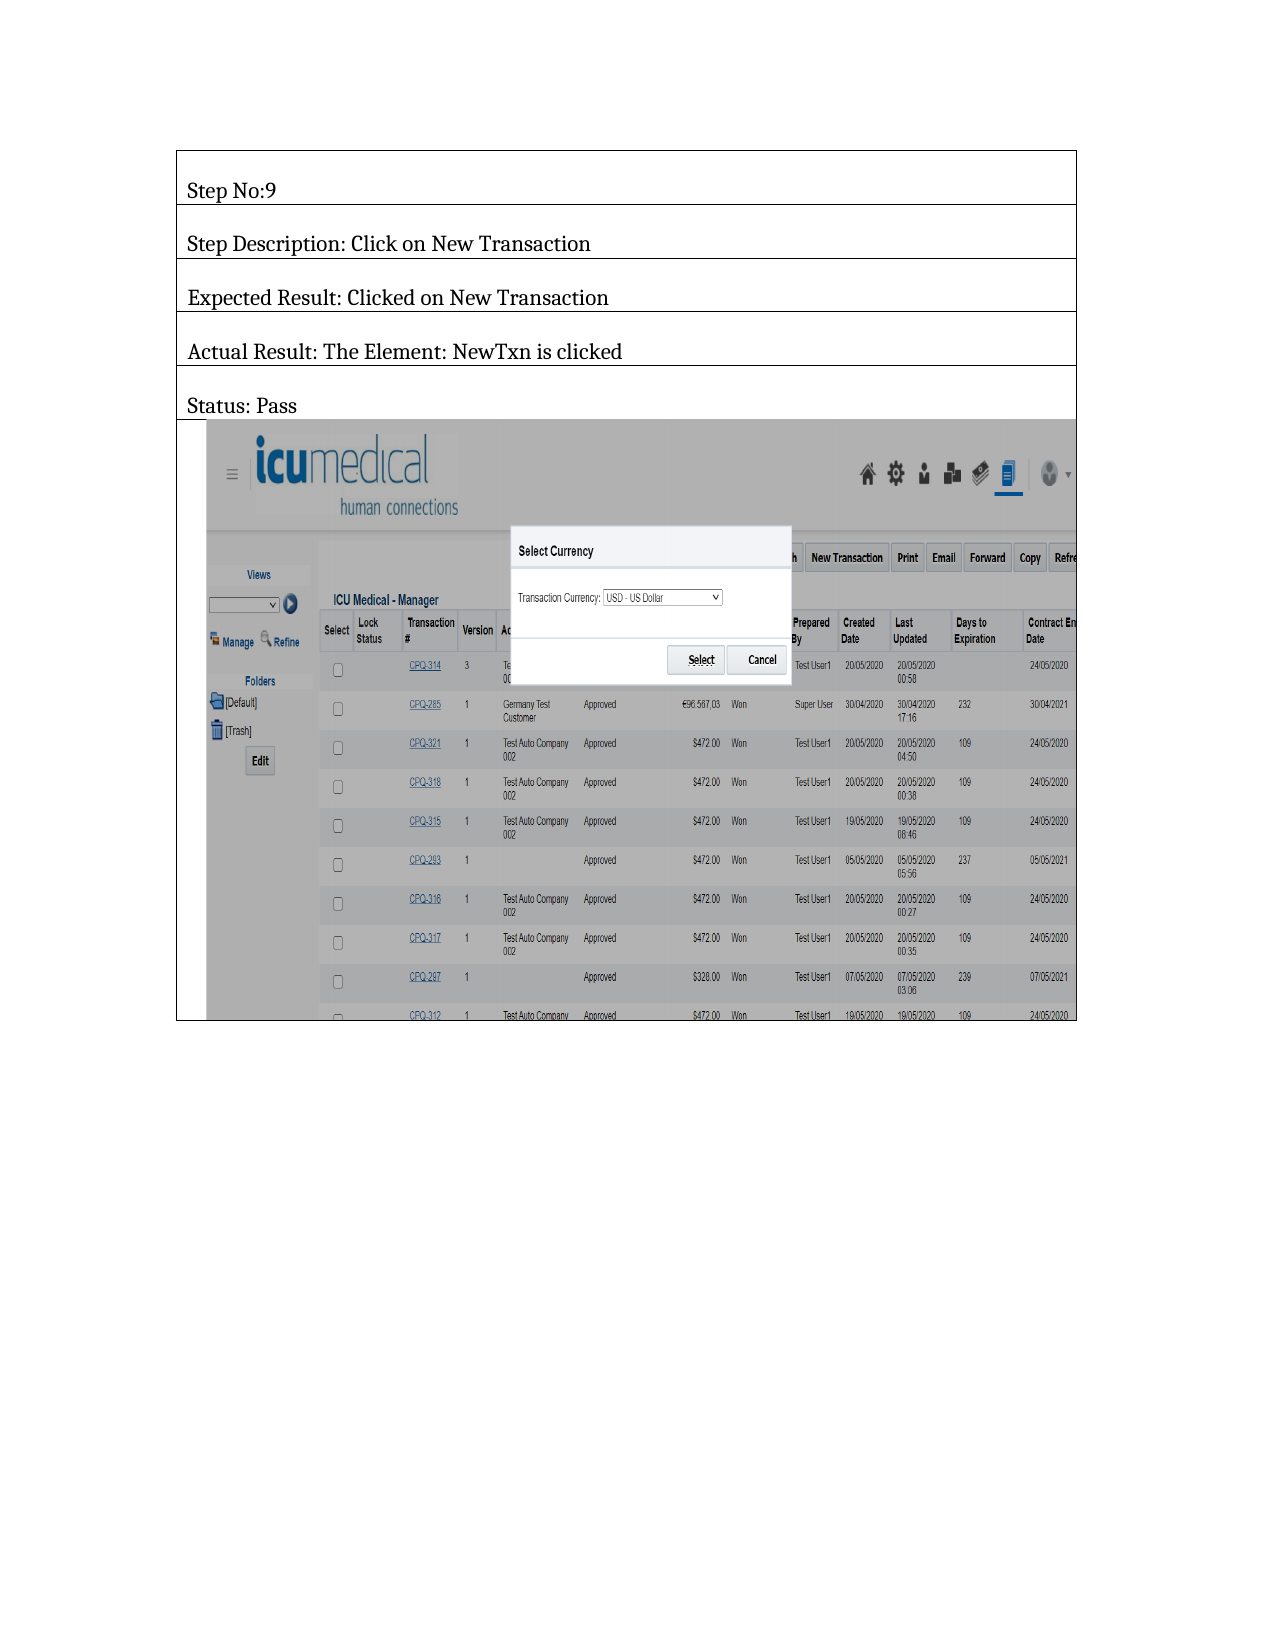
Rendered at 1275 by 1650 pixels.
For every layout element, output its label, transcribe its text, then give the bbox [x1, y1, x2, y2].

table_cell Step Description: Click on New Transaction [177, 205, 1076, 257]
table_cell Expected Result: Clicked on New Transaction [177, 259, 1076, 311]
table_cell Actual Result: The Element: NewTxn is clicked [177, 312, 1076, 365]
picture [206, 419, 1077, 1020]
table_cell Status: Pass [177, 366, 1076, 419]
table_header Step No:9 [177, 151, 1076, 204]
table_cell [177, 420, 206, 1020]
